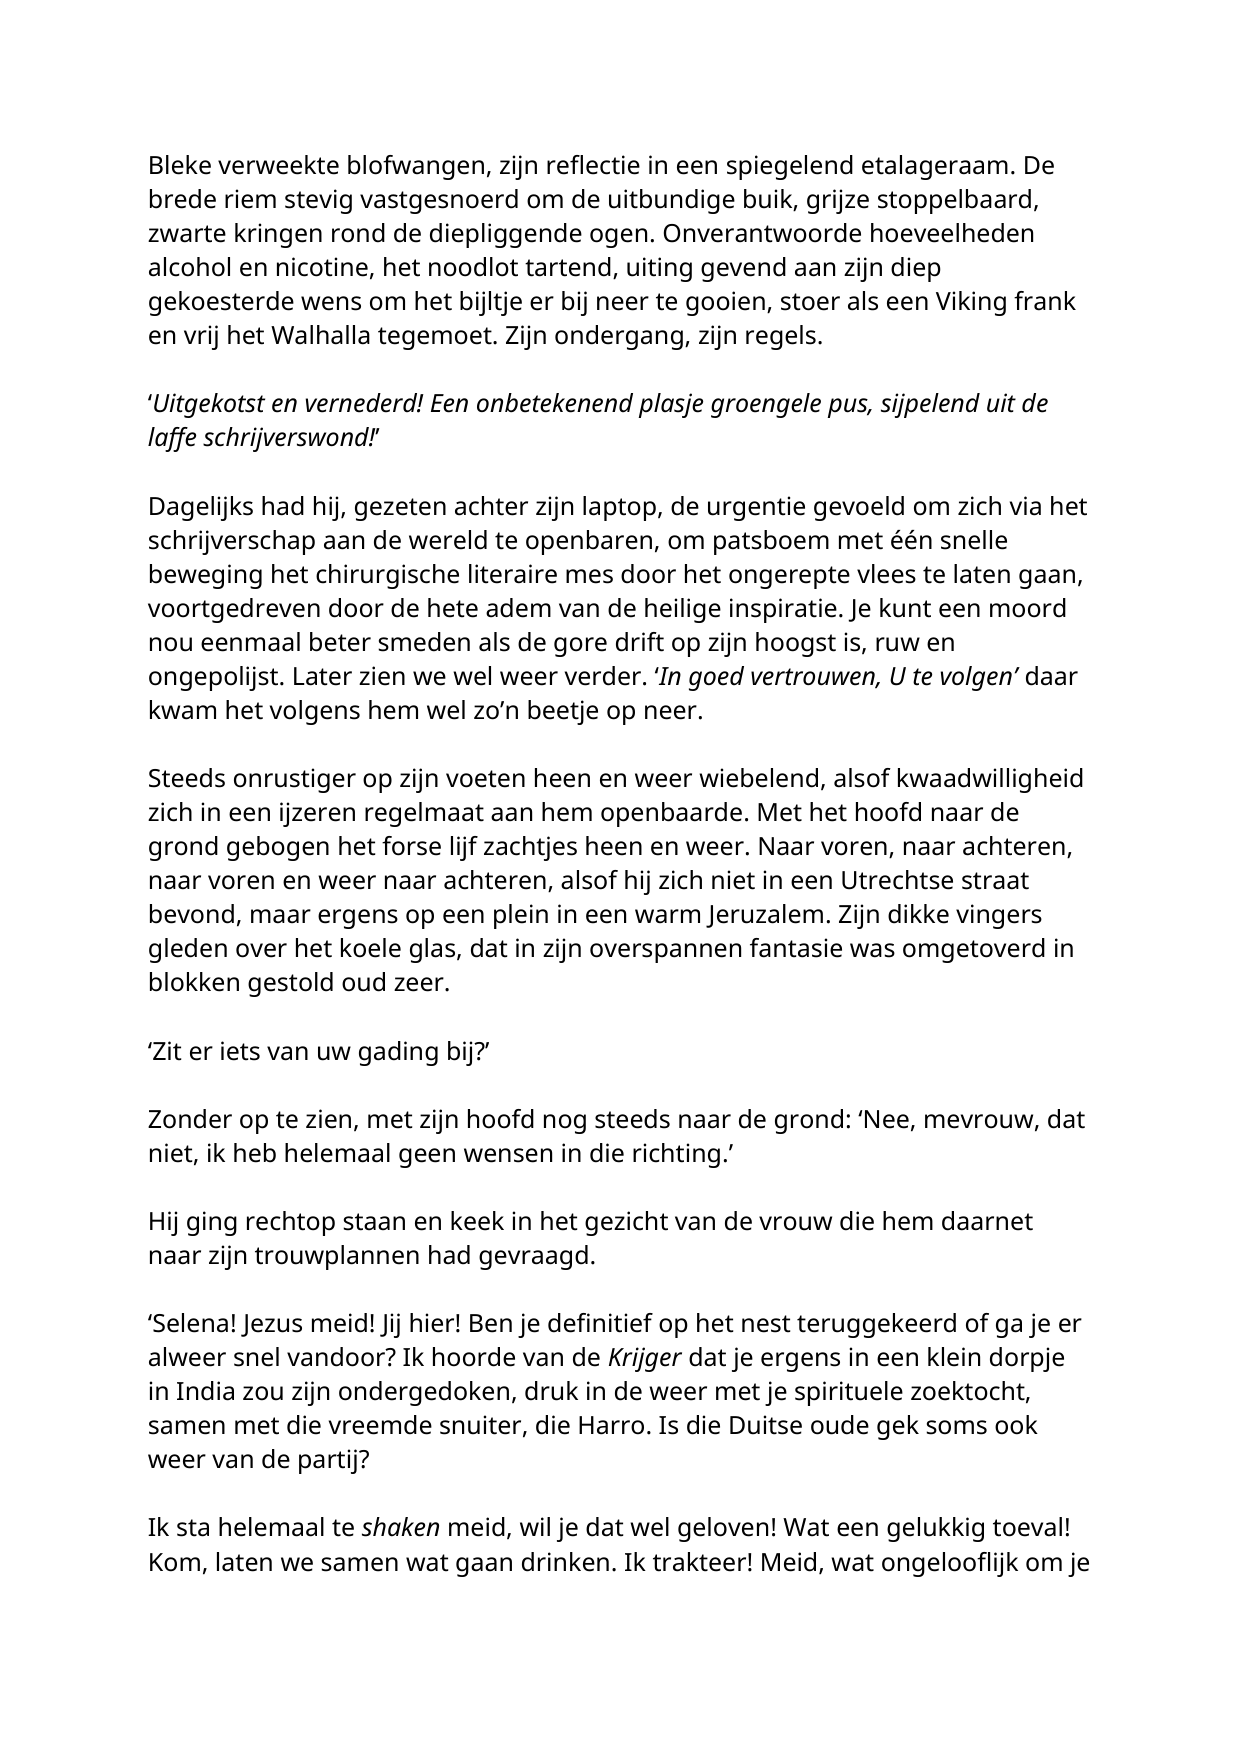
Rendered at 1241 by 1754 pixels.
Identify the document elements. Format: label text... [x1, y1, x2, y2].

text ‘Selena! Jezus meid! Jij hier! Ben je definitief op het nest teruggekeerd of ga je er alweer snel vandoor? Ik hoorde van de Krijger dat je ergens in een klein dorpje in India zou zijn ondergedoken, druk in de weer met je spirituele zoektocht, samen met die vreemde snuiter, die Harro. Is die Duitse oude gek soms ook weer van de partij? [148, 1306, 1093, 1476]
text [148, 1510, 1093, 1578]
text ‘Uitgekotst en vernederd! Een onbetekenend plasje groengele pus, sijpelend uit de laffe schrijverswond!’ [148, 386, 1093, 454]
text Bleke verweekte blofwangen, zijn reflectie in een spiegelend etalageraam. De brede riem stevig vastgesnoerd om de uitbundige buik, grijze stoppelbaard, zwarte kringen rond de diepliggende ogen. Onverantwoorde hoeveelheden alcohol en nicotine, het noodlot tartend, uiting gevend aan zijn diep gekoesterde wens om het bijltje er bij neer te gooien, stoer als een Viking frank en vrij het Walhalla tegemoet. Zijn ondergang, zijn regels. [148, 148, 1093, 352]
text Steeds onrustiger op zijn voeten heen en weer wiebelend, alsof kwaadwilligheid zich in een ijzeren regelmaat aan hem openbaarde. Met het hoofd naar de grond gebogen het forse lijf zachtjes heen en weer. Naar voren, naar achteren, naar voren en weer naar achteren, alsof hij zich niet in een Utrechtse straat bevond, maar ergens op een plein in een warm Jeruzalem. Zijn dikke vingers gleden over het koele glas, dat in zijn overspannen fantasie was omgetoverd in blokken gestold oud zeer. [148, 761, 1093, 999]
text Hij ging rechtop staan en keek in het gezicht van de vrouw die hem daarnet naar zijn trouwplannen had gevraagd. [148, 1203, 1093, 1272]
text ‘Zit er iets van uw gading bij?’ [148, 1033, 1093, 1067]
text Dagelijks had hij, gezeten achter zijn laptop, de urgentie gevoeld om zich via het schrijverschap aan de wereld te openbaren, om patsboem met één snelle beweging het chirurgische literaire mes door het ongerepte vlees te laten gaan, voortgedreven door de hete adem van de heilige inspiratie. Je kunt een moord nou eenmaal beter smeden als de gore drift op zijn hoogst is, ruw en ongepolijst. Later zien we wel weer verder. ‘In goed vertrouwen, U te volgen’ daar kwam het volgens hem wel zo’n beetje op neer. [148, 488, 1093, 727]
text Zonder op te zien, met zijn hoofd nog steeds naar de grond: ‘Nee, mevrouw, dat niet, ik heb helemaal geen wensen in die richting.’ [148, 1101, 1093, 1169]
